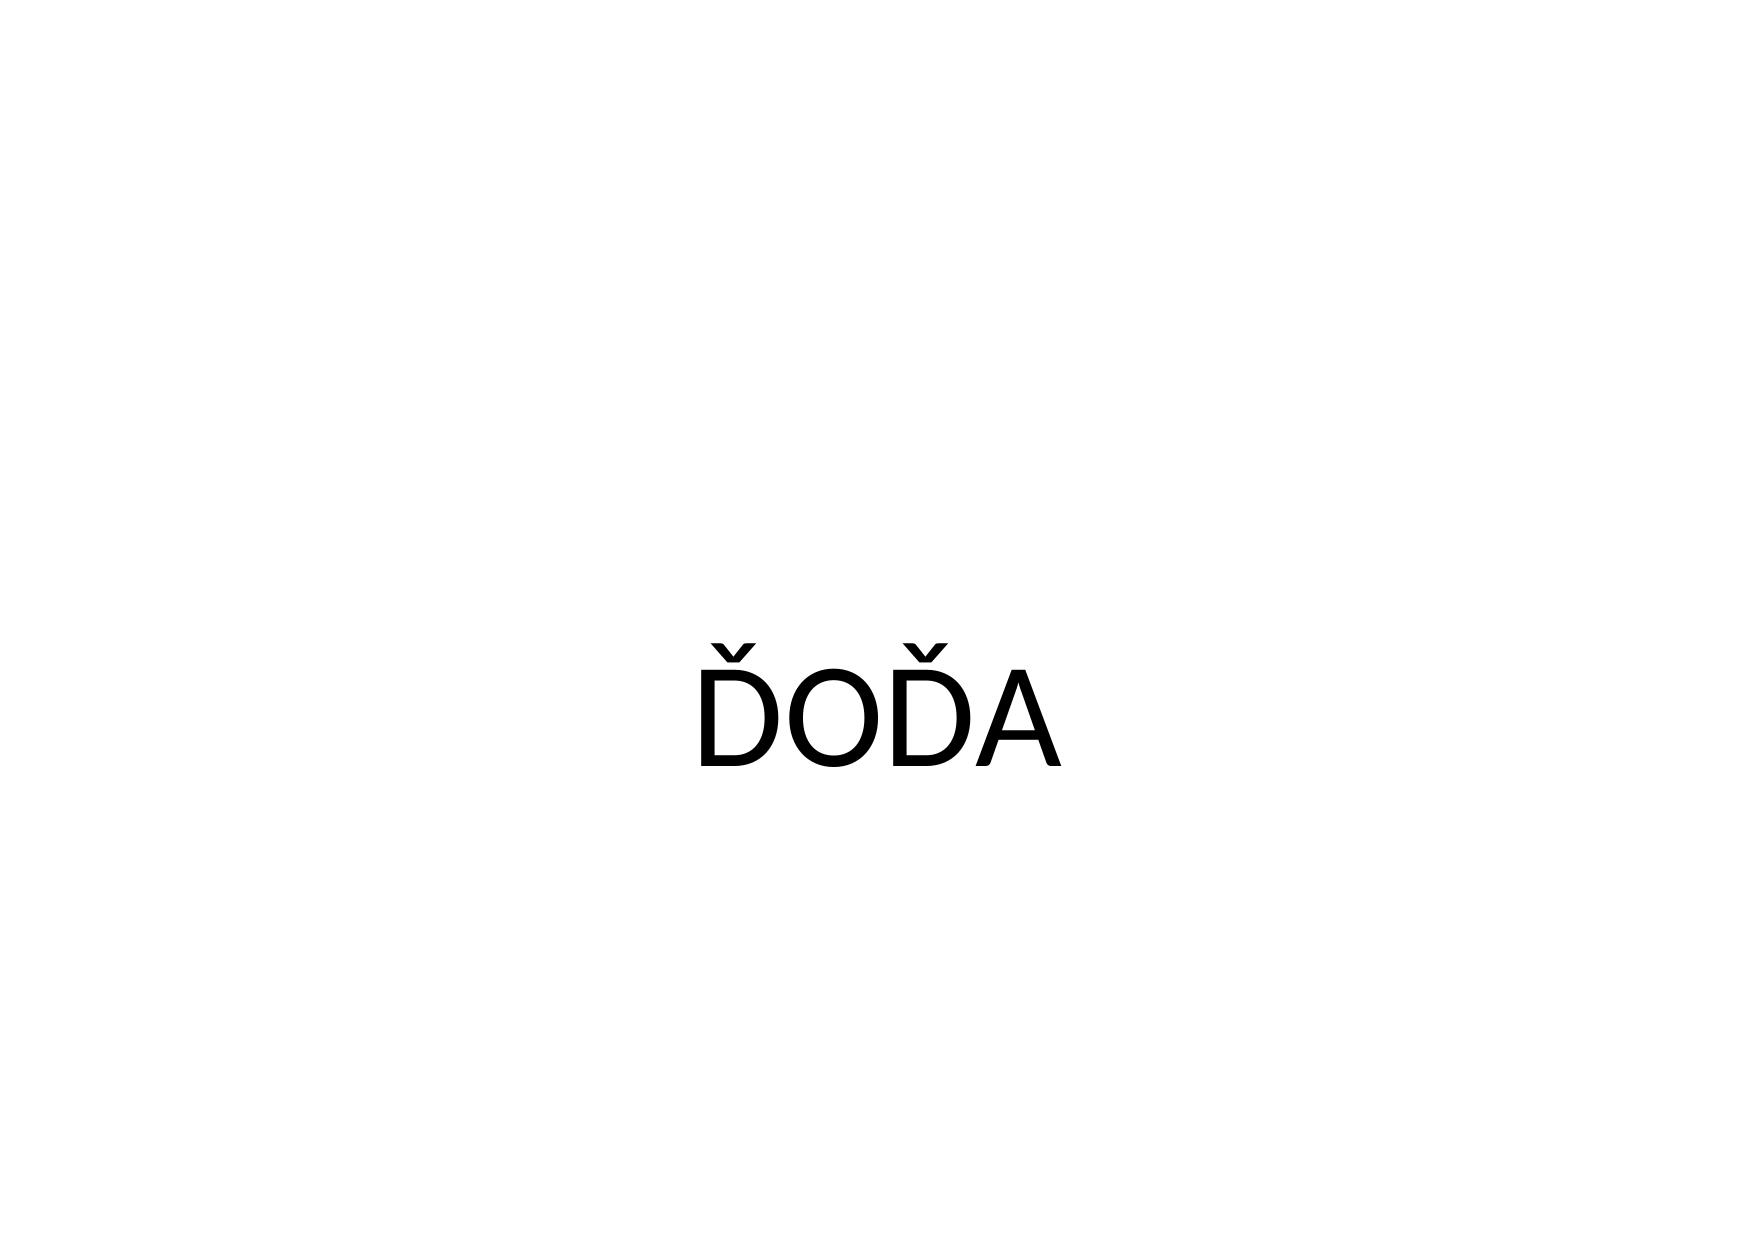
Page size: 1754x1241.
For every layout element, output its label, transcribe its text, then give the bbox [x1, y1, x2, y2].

text ĎOĎA [148, 621, 1606, 804]
